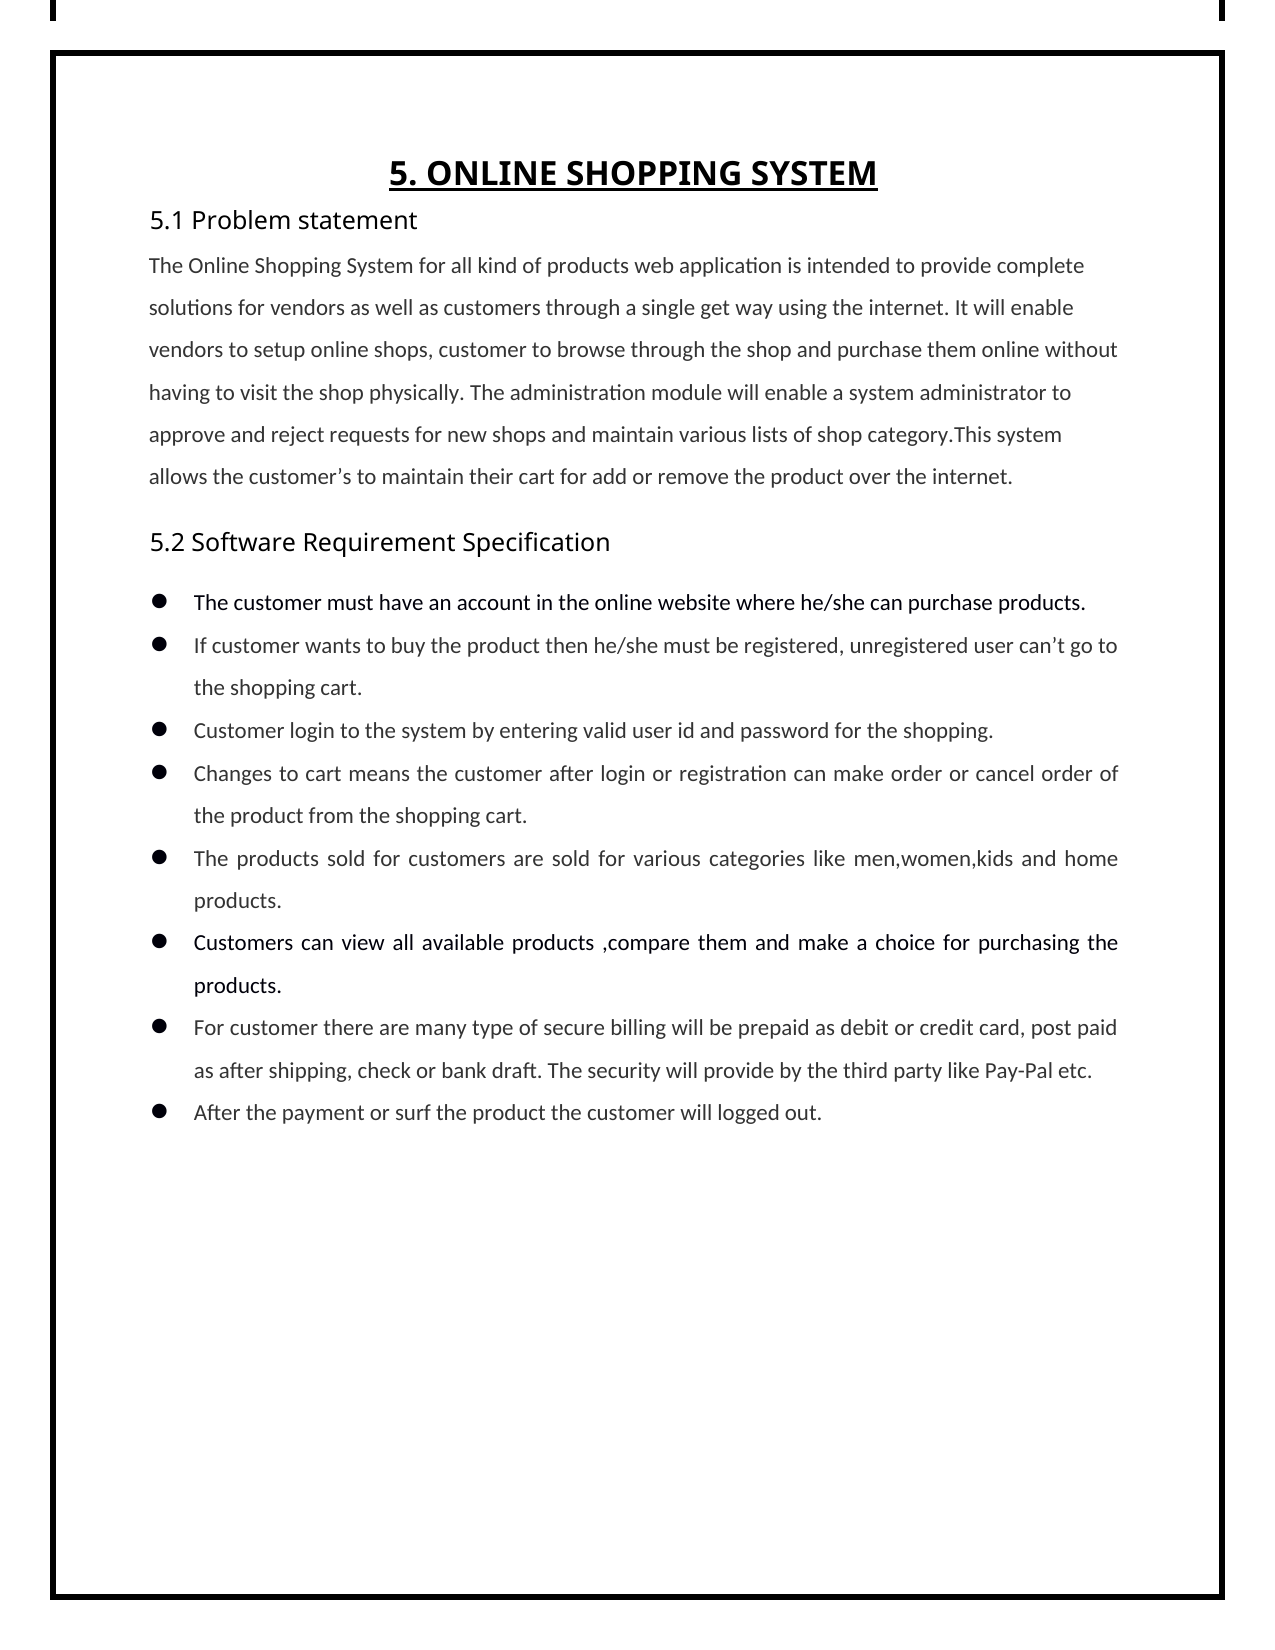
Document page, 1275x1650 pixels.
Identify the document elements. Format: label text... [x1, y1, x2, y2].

list Changes to cart means the customer after login or registration can make order or cancel order of the product from the shopping cart. [150, 759, 1121, 829]
list For customer there are many type of secure billing will be prepaid as debit or credit card, post paid as after shipping, check or bank draft. The security will provide by the third party like Pay-Pal etc. [150, 1013, 1121, 1084]
subtitle 5. ONLINE SHOPPING SYSTEM [150, 150, 1117, 195]
text The Online Shopping System for all kind of products web application is intended to provide complete solutions for vendors as well as customers through a single get way using the internet. It will enable vendors to setup online shops, customer to browse through the shop and purchase them online without having to visit the shop physically. The administration module will enable a system administrator to approve and reject requests for new shops and maintain various lists of shop category.This system allows the customer’s to maintain their cart for add or remove the product over the internet. [148, 251, 1121, 490]
list After the payment or surf the product the customer will logged out. [150, 1098, 1121, 1126]
list Customers can view all available products ,compare them and make a choice for purchasing the products. [150, 928, 1121, 999]
list The customer must have an account in the online website where he/she can purchase products. [150, 588, 1121, 616]
subtitle 5.2 Software Requirement Specification [149, 525, 718, 559]
list If customer wants to buy the product then he/she must be registered, unregistered user can’t go to the shopping cart. [150, 631, 1121, 701]
subtitle 5.1 Problem statement [149, 202, 718, 236]
list Customer login to the system by entering valid user id and password for the shopping. [150, 716, 1121, 744]
list The products sold for customers are sold for various categories like men,women,kids and home products. [150, 844, 1121, 914]
